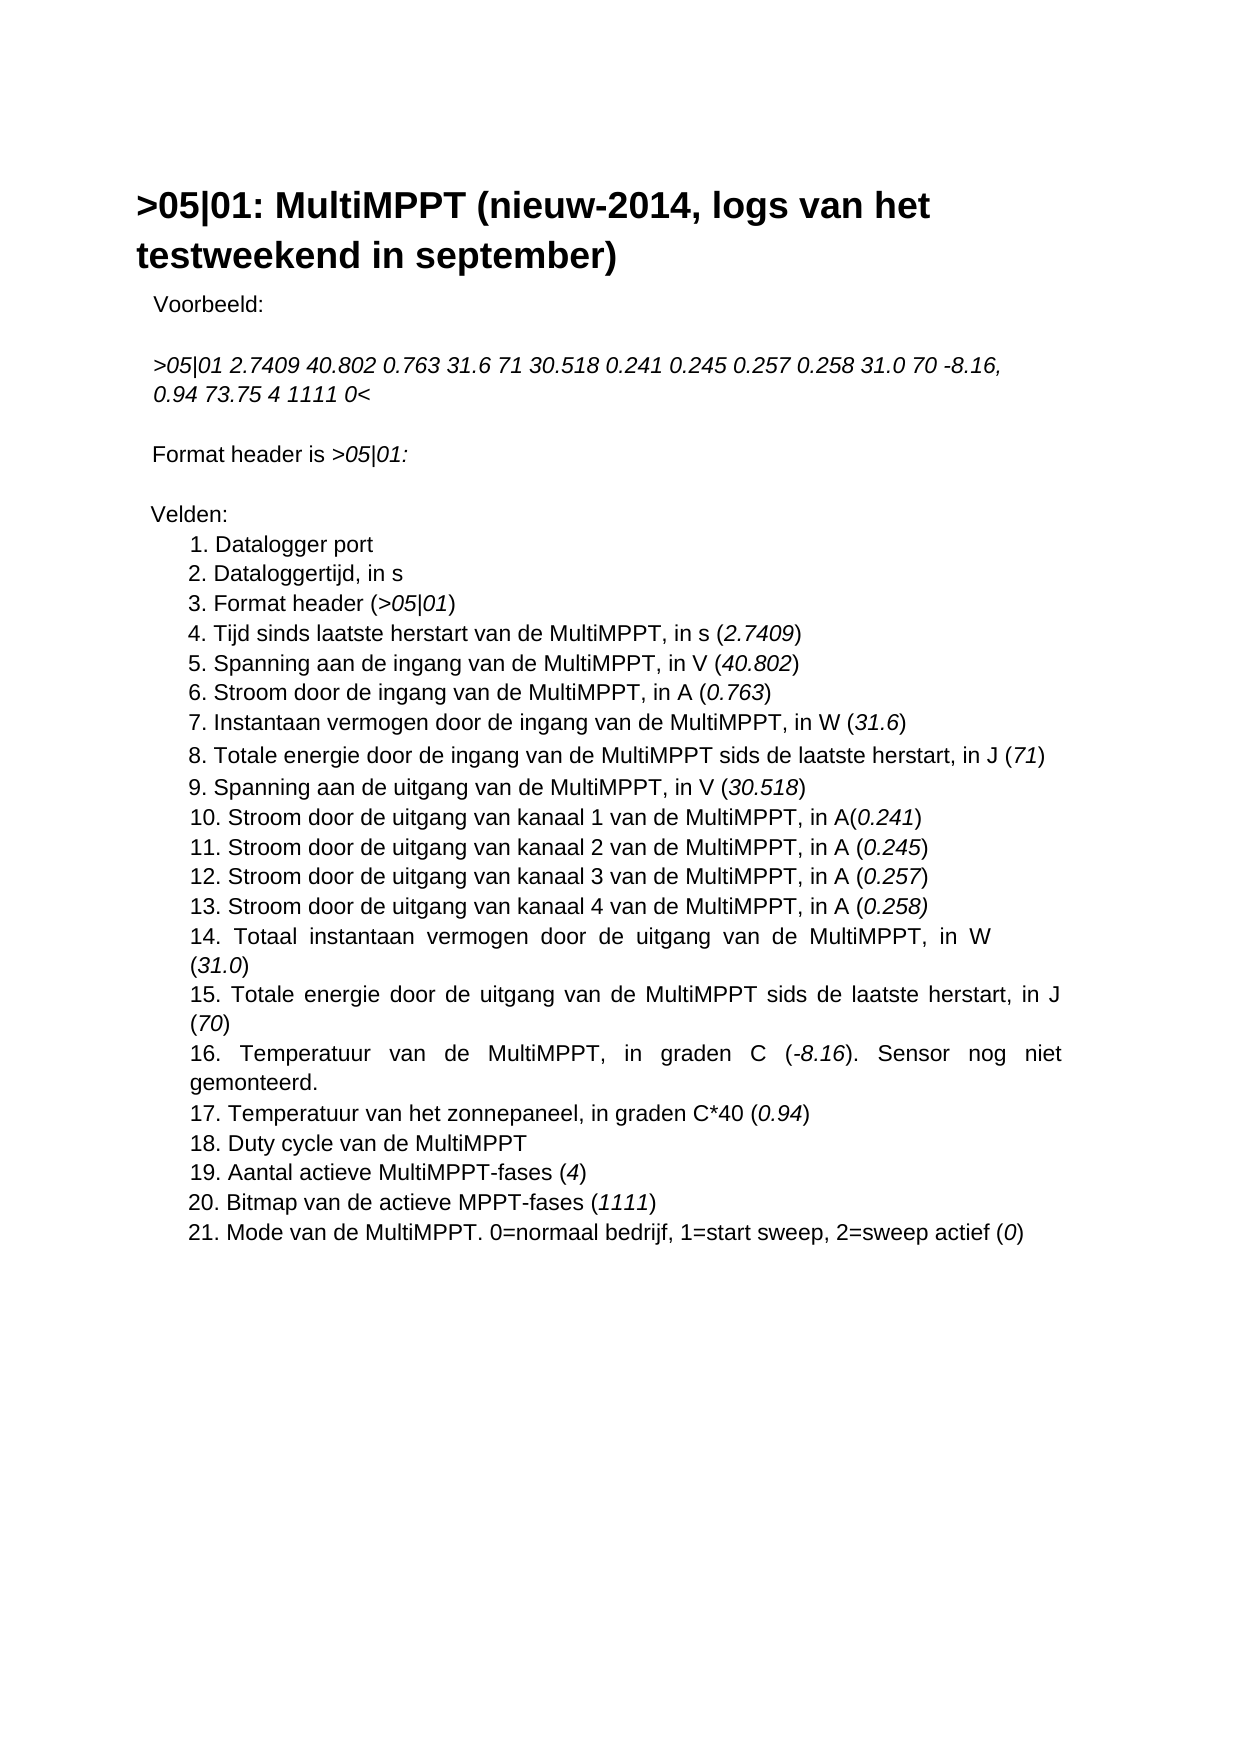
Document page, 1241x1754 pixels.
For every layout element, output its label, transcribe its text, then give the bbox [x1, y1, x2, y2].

text 16. Temperatuur van de MultiMPPT, in graden C (-8.16). Sensor nog niet gemonteerd. [189, 1040, 1062, 1096]
text 12. Stroom door de uitgang van kanaal 3 van de MultiMPPT, in A (0.257) [189, 863, 992, 890]
text >05|01 2.7409 40.802 0.763 31.6 71 30.518 0.241 0.245 0.257 0.258 31.0 70 -8.16, 0.94 73.75 4 1111 0< [153, 352, 1052, 407]
text 4. Tijd sinds laatste herstart van de MultiMPPT, in s (2.7409) [188, 620, 1093, 646]
text 11. Stroom door de uitgang van kanaal 2 van de MultiMPPT, in A (0.245) [189, 833, 992, 860]
text 14. Totaal instantaan vermogen door de uitgang van de MultiMPPT, in W (31.0) [189, 923, 992, 978]
text 21. Mode van de MultiMPPT. 0=normaal bedrijf, 1=start sweep, 2=sweep actief (0) [188, 1219, 1093, 1245]
text 2. Dataloggertijd, in s [188, 560, 1093, 587]
text 20. Bitmap van de actieve MPPT-fases (1111) [188, 1189, 1093, 1215]
text 15. Totale energie door de uitgang van de MultiMPPT sids de laatste herstart, in J (70) [189, 981, 1062, 1037]
text 7. Instantaan vermogen door de ingang van de MultiMPPT, in W (31.6) [188, 709, 1056, 736]
text Voorbeeld: [153, 291, 1093, 317]
text 17. Temperatuur van het zonnepaneel, in graden C*40 (0.94) [189, 1099, 1062, 1126]
text 6. Stroom door de ingang van de MultiMPPT, in A (0.763) [188, 679, 1093, 706]
subtitle >05|01: MultiMPPT (nieuw-2014, logs van het testweekend in september) [136, 183, 1093, 276]
text 10. Stroom door de uitgang van kanaal 1 van de MultiMPPT, in A(0.241) [189, 804, 992, 830]
text Format header is >05|01: [152, 441, 1093, 467]
text 13. Stroom door de uitgang van kanaal 4 van de MultiMPPT, in A (0.258) [189, 893, 992, 919]
text 1. Datalogger port [189, 531, 1093, 557]
text Velden: [150, 501, 1093, 527]
text 5. Spanning aan de ingang van de MultiMPPT, in V (40.802) [188, 650, 1093, 676]
text 9. Spanning aan de uitgang van de MultiMPPT, in V (30.518) [188, 774, 1056, 800]
text 19. Aantal actieve MultiMPPT-fases (4) [189, 1159, 1093, 1186]
text 18. Duty cycle van de MultiMPPT [189, 1129, 1093, 1156]
text 8. Totale energie door de ingang van de MultiMPPT sids de laatste herstart, in J (71) [188, 742, 1056, 768]
text 3. Format header (>05|01) [188, 590, 1093, 617]
